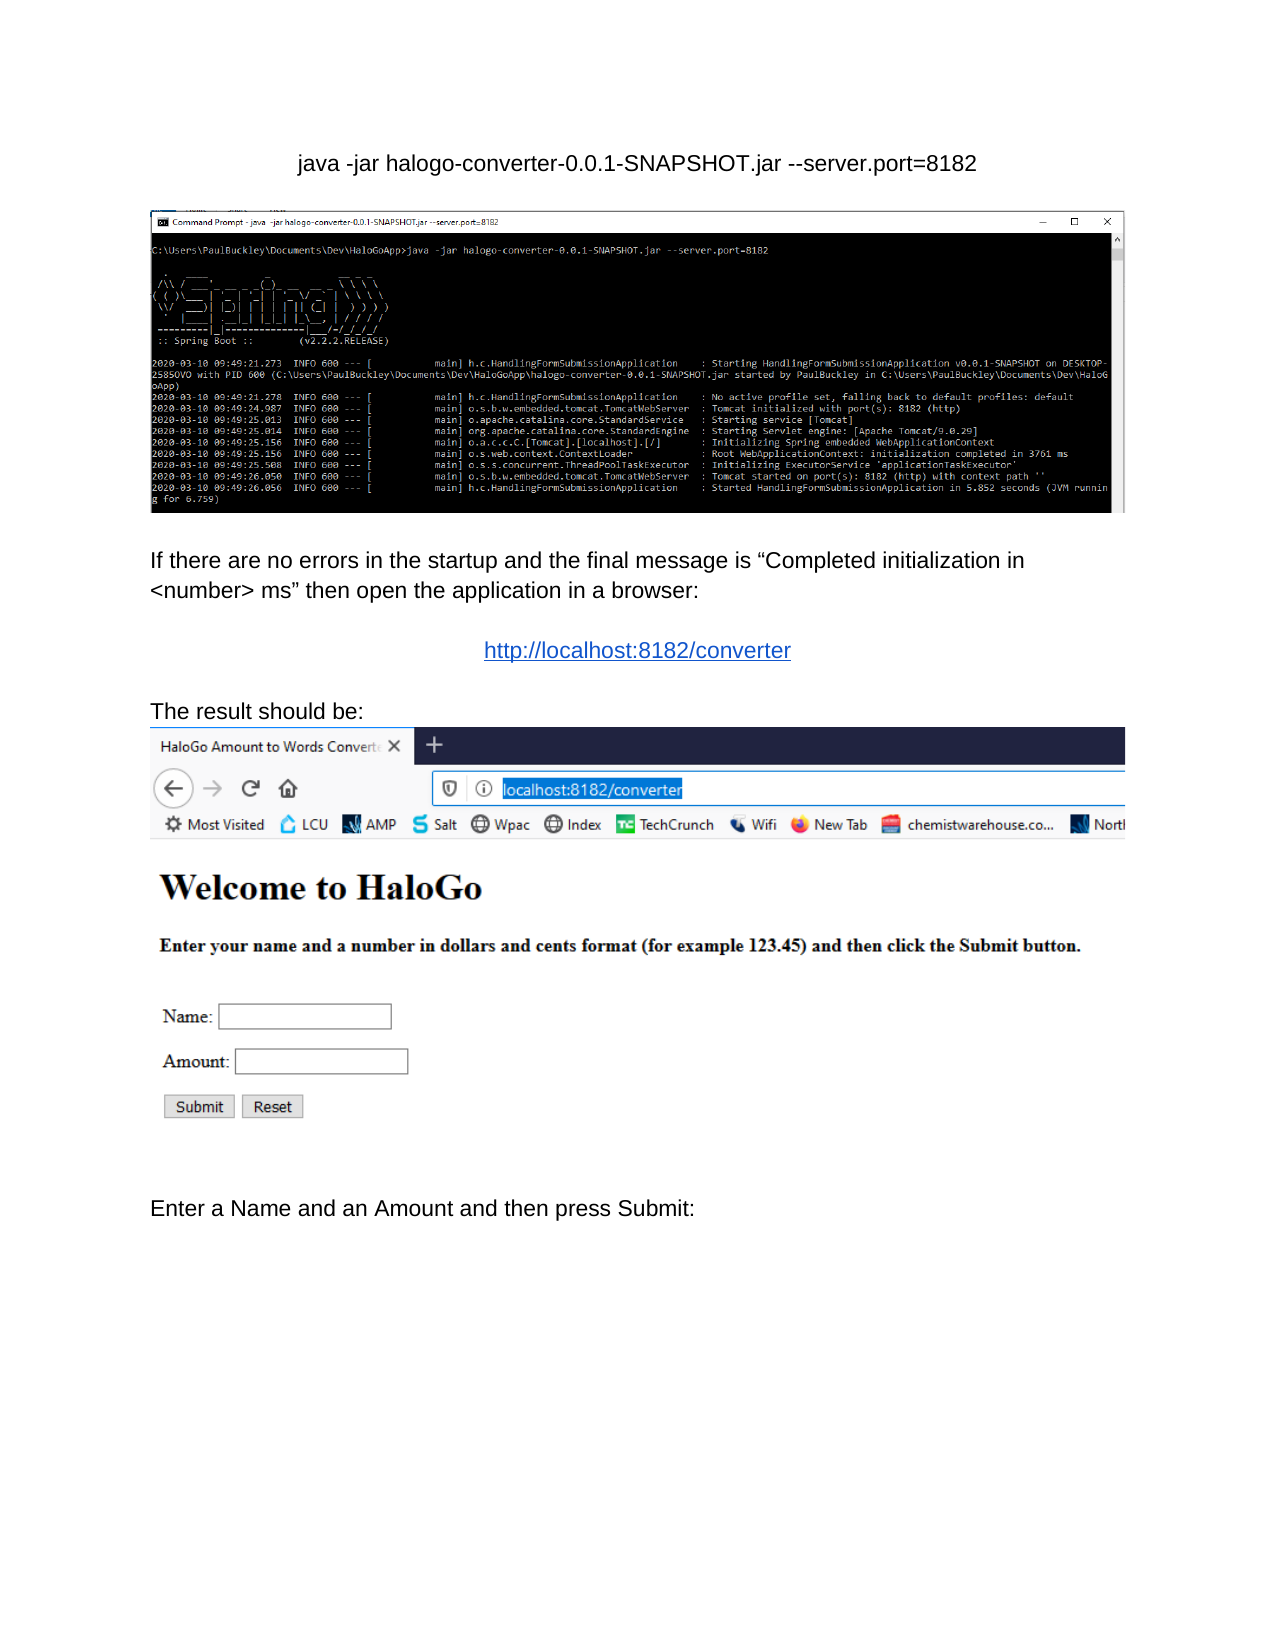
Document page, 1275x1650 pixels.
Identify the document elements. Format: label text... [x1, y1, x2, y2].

picture [150, 210, 1125, 513]
text http://localhost:8182/converter [150, 637, 1125, 663]
text java -jar halogo-converter-0.0.1-SNAPSHOT.jar --server.port=8182 [150, 150, 1125, 176]
picture [150, 727, 1125, 1162]
text The result should be: [150, 698, 1125, 724]
text If there are no errors in the startup and the final message is “Completed initialization in <number> ms” then open the application in a browser: [150, 547, 1125, 603]
text Enter a Name and an Amount and then press Submit: [150, 1195, 1125, 1222]
